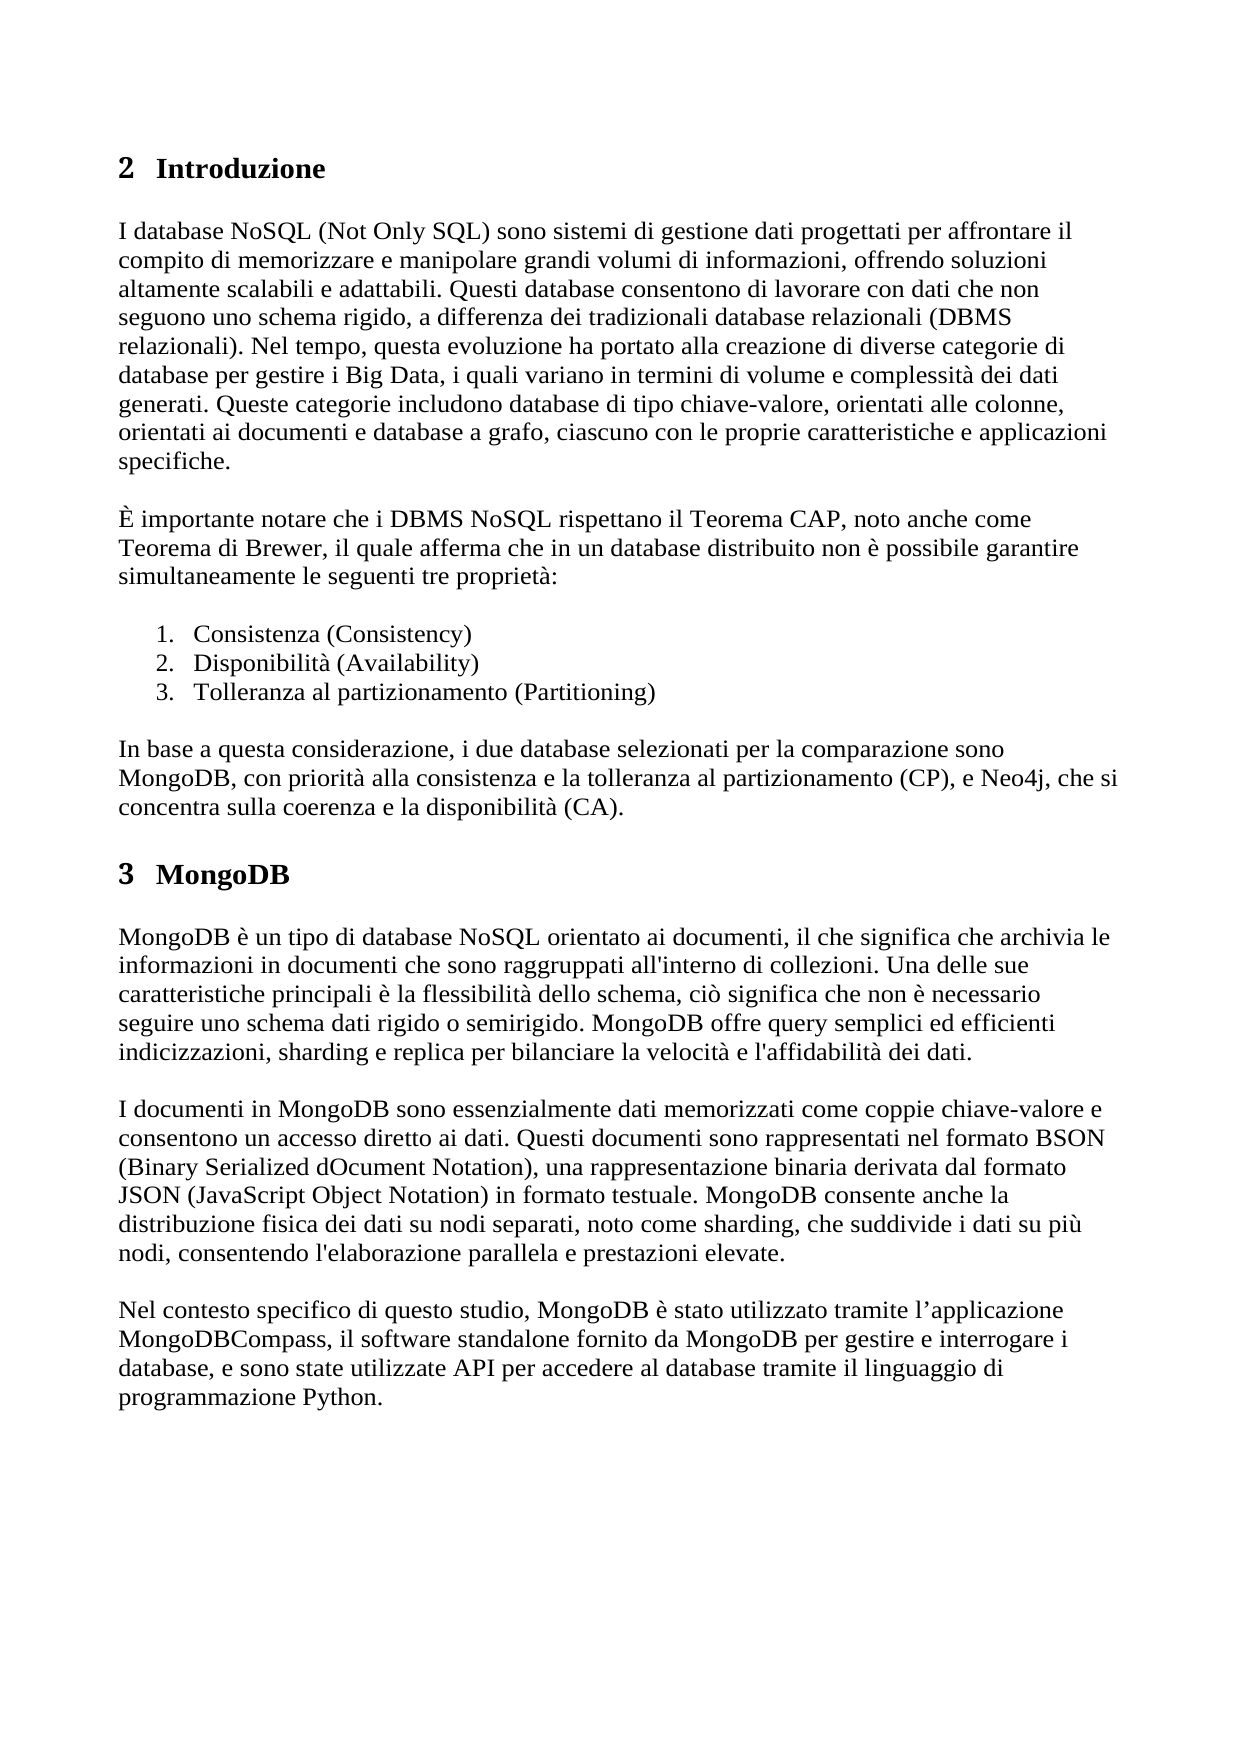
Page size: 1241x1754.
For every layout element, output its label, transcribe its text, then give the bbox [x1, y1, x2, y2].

list Disponibilità (Availability) [156, 648, 1122, 677]
text I documenti in MongoDB sono essenzialmente dati memorizzati come coppie chiave-valore e consentono un accesso diretto ai dati. Questi documenti sono rappresentati nel formato BSON (Binary Serialized dOcument Notation), una rappresentazione binaria derivata dal formato JSON (JavaScript Object Notation) in formato testuale. MongoDB consente anche la distribuzione fisica dei dati su nodi separati, noto come sharding, che suddivide i dati su più nodi, consentendo l'elaborazione parallela e prestazioni elevate. [118, 1094, 1122, 1267]
list Tolleranza al partizionamento (Partitioning) [156, 677, 1122, 706]
text È importante notare che i DBMS NoSQL rispettano il Teorema CAP, noto anche come Teorema di Brewer, il quale afferma che in un database distribuito non è possibile garantire simultaneamente le seguenti tre proprietà: [118, 504, 1122, 590]
text MongoDB è un tipo di database NoSQL orientato ai documenti, il che significa che archivia le informazioni in documenti che sono raggruppati all'interno di collezioni. Una delle sue caratteristiche principali è la flessibilità dello schema, ciò significa che non è necessario seguire uno schema dati rigido o semirigido. MongoDB offre query semplici ed efficienti indicizzazioni, sharding e replica per bilanciare la velocità e l'affidabilità dei dati. [118, 922, 1122, 1066]
subtitle MongoDB [118, 853, 1122, 893]
text I database NoSQL (Not Only SQL) sono sistemi di gestione dati progettati per affrontare il compito di memorizzare e manipolare grandi volumi di informazioni, offrendo soluzioni altamente scalabili e adattabili. Questi database consentono di lavorare con dati che non seguono uno schema rigido, a differenza dei tradizionali database relazionali (DBMS relazionali). Nel tempo, questa evoluzione ha portato alla creazione di diverse categorie di database per gestire i Big Data, i quali variano in termini di volume e complessità dei dati generati. Queste categorie includono database di tipo chiave-valore, orientati alle colonne, orientati ai documenti e database a grafo, ciascuno con le proprie caratteristiche e applicazioni specifiche. [118, 216, 1122, 475]
text Nel contesto specifico di questo studio, MongoDB è stato utilizzato tramite l’applicazione MongoDBCompass, il software standalone fornito da MongoDB per gestire e interrogare i database, e sono state utilizzate API per accedere al database tramite il linguaggio di programmazione Python. [118, 1296, 1122, 1411]
subtitle Introduzione [118, 148, 1122, 187]
list Consistenza (Consistency) [156, 619, 1122, 648]
text In base a questa considerazione, i due database selezionati per la comparazione sono MongoDB, con priorità alla consistenza e la tolleranza al partizionamento (CP), e Neo4j, che si concentra sulla coerenza e la disponibilità (CA). [118, 734, 1122, 821]
